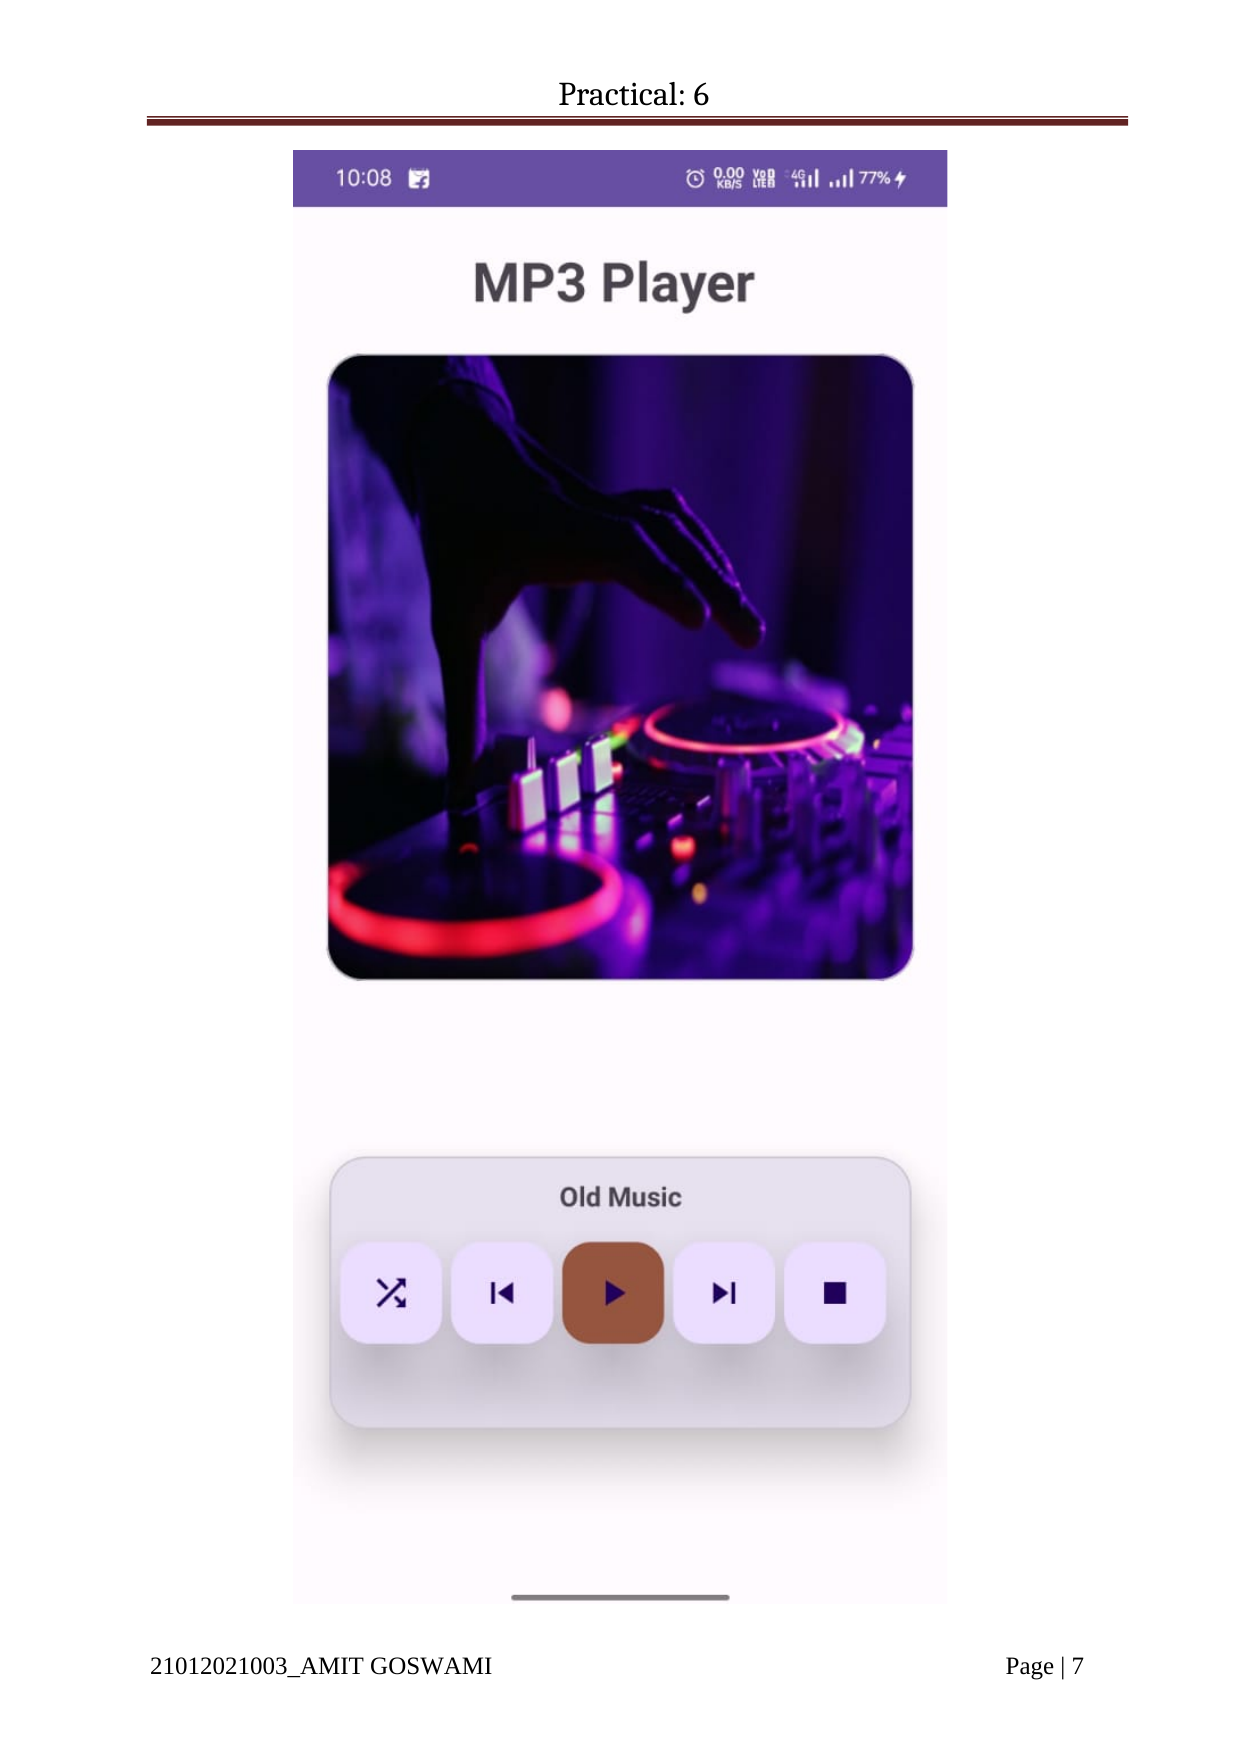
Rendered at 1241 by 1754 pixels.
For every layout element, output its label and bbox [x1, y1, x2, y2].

picture [293, 150, 948, 1604]
